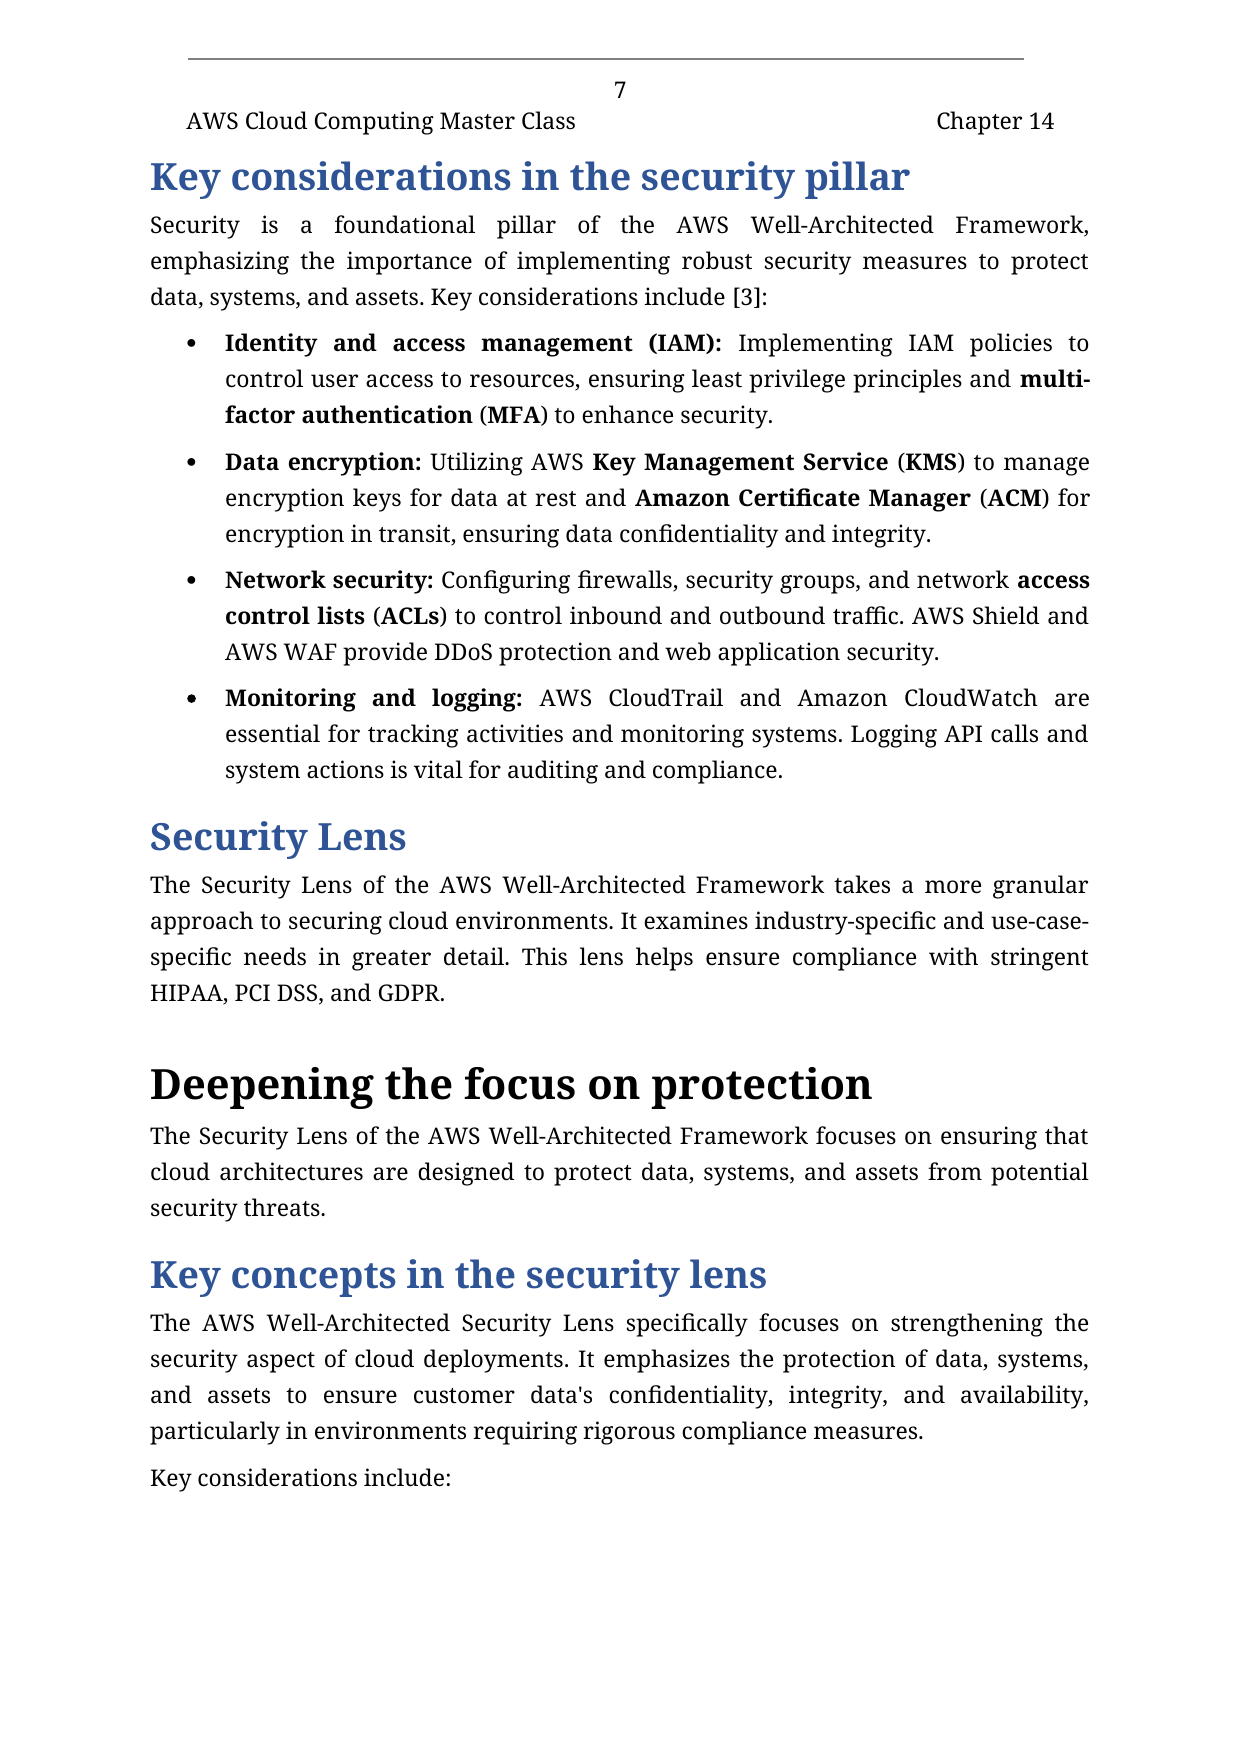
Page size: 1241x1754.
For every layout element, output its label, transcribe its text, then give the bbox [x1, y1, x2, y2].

list Network security: Configuring firewalls, security groups, and network access control lists (ACLs) to control inbound and outbound traffic. AWS Shield and AWS WAF provide DDoS protection and web application security. [187, 564, 1090, 667]
text The Security Lens of the AWS Well-Architected Framework takes a more granular approach to securing cloud environments. It examines industry-specific and use-case-specific needs in greater detail. This lens helps ensure compliance with stringent HIPAA, PCI DSS, and GDPR. [150, 869, 1090, 1008]
list Data encryption: Utilizing AWS Key Management Service (KMS) to manage encryption keys for data at rest and Amazon Certificate Manager (ACM) for encryption in transit, ensuring data confidentiality and integrity. [187, 446, 1090, 549]
subtitle Key considerations in the security pillar [150, 151, 1090, 202]
list Identity and access management (IAM): Implementing IAM policies to control user access to resources, ensuring least privilege principles and multi-factor authentication (MFA) to enhance security. [187, 327, 1090, 431]
text The Security Lens of the AWS Well-Architected Framework focuses on ensuring that cloud architectures are designed to protect data, systems, and assets from potential security threats. [150, 1120, 1090, 1223]
list Monitoring and logging: AWS CloudTrail and Amazon CloudWatch are essential for tracking activities and monitoring systems. Logging API calls and system actions is vital for auditing and compliance. [187, 682, 1090, 785]
text Key considerations include: [150, 1461, 1090, 1493]
text The AWS Well-Architected Security Lens specifically focuses on strengthening the security aspect of cloud deployments. It emphasizes the protection of data, systems, and assets to ensure customer data's confidentiality, integrity, and availability, particularly in environments requiring rigorous compliance measures. [150, 1307, 1090, 1446]
subtitle Deepening the focus on protection [150, 1055, 1090, 1112]
text Security is a foundational pillar of the AWS Well-Architected Framework, emphasizing the importance of implementing robust security measures to protect data, systems, and assets. Key considerations include : [150, 209, 1090, 312]
subtitle Key concepts in the security lens [150, 1249, 1090, 1300]
subtitle Security Lens [150, 811, 1090, 862]
